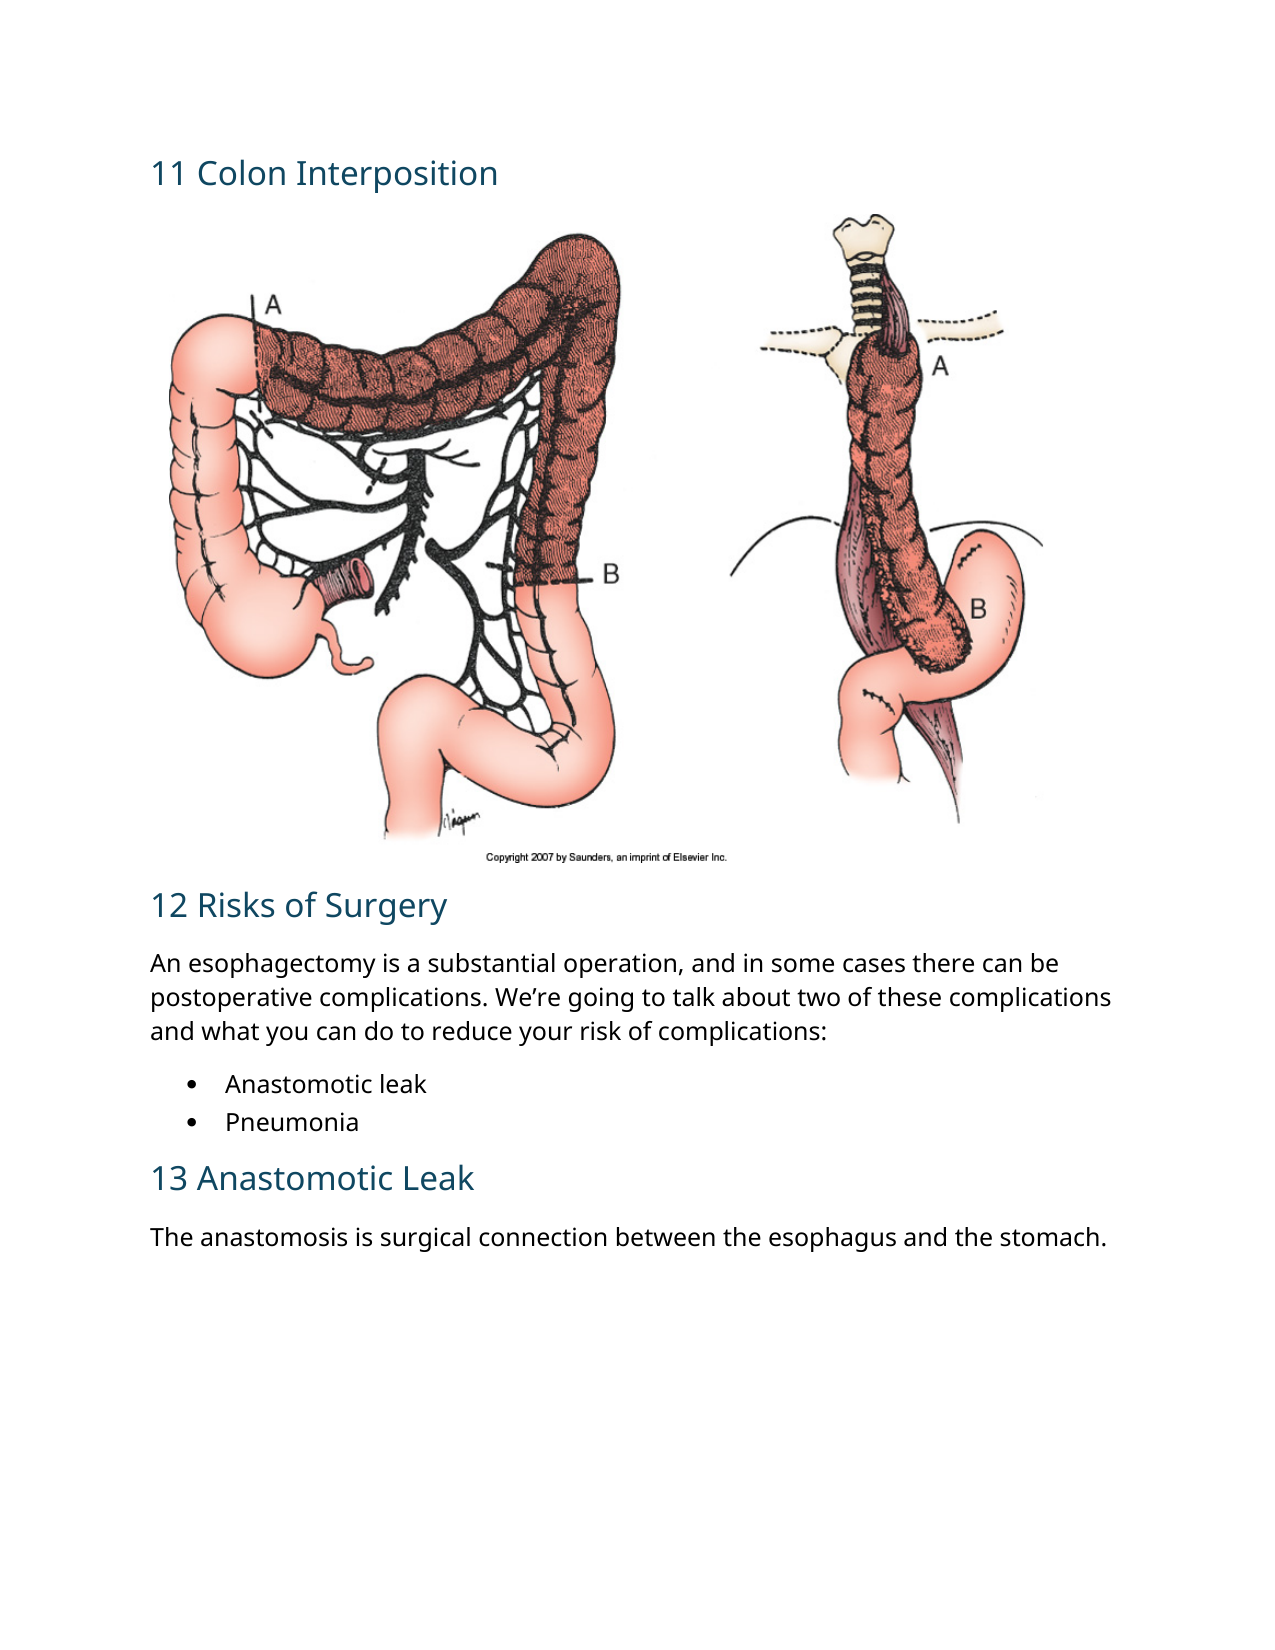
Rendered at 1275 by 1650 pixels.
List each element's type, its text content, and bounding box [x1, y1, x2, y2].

list Anastomotic leak [187, 1067, 1125, 1101]
subtitle 12 Risks of Surgery [150, 882, 1125, 927]
list Pneumonia [187, 1104, 1125, 1138]
text The anastomosis is surgical connection between the esophagus and the stomach. [150, 1219, 1125, 1253]
subtitle 13 Anastomotic Leak [150, 1155, 1125, 1201]
text An esophagectomy is a substantial operation, and in some cases there can be postoperative complications. We’re going to talk about two of these complications and what you can do to reduce your risk of complications: [150, 946, 1125, 1048]
picture [168, 214, 1044, 863]
subtitle 11 Colon Interposition [150, 150, 1125, 195]
